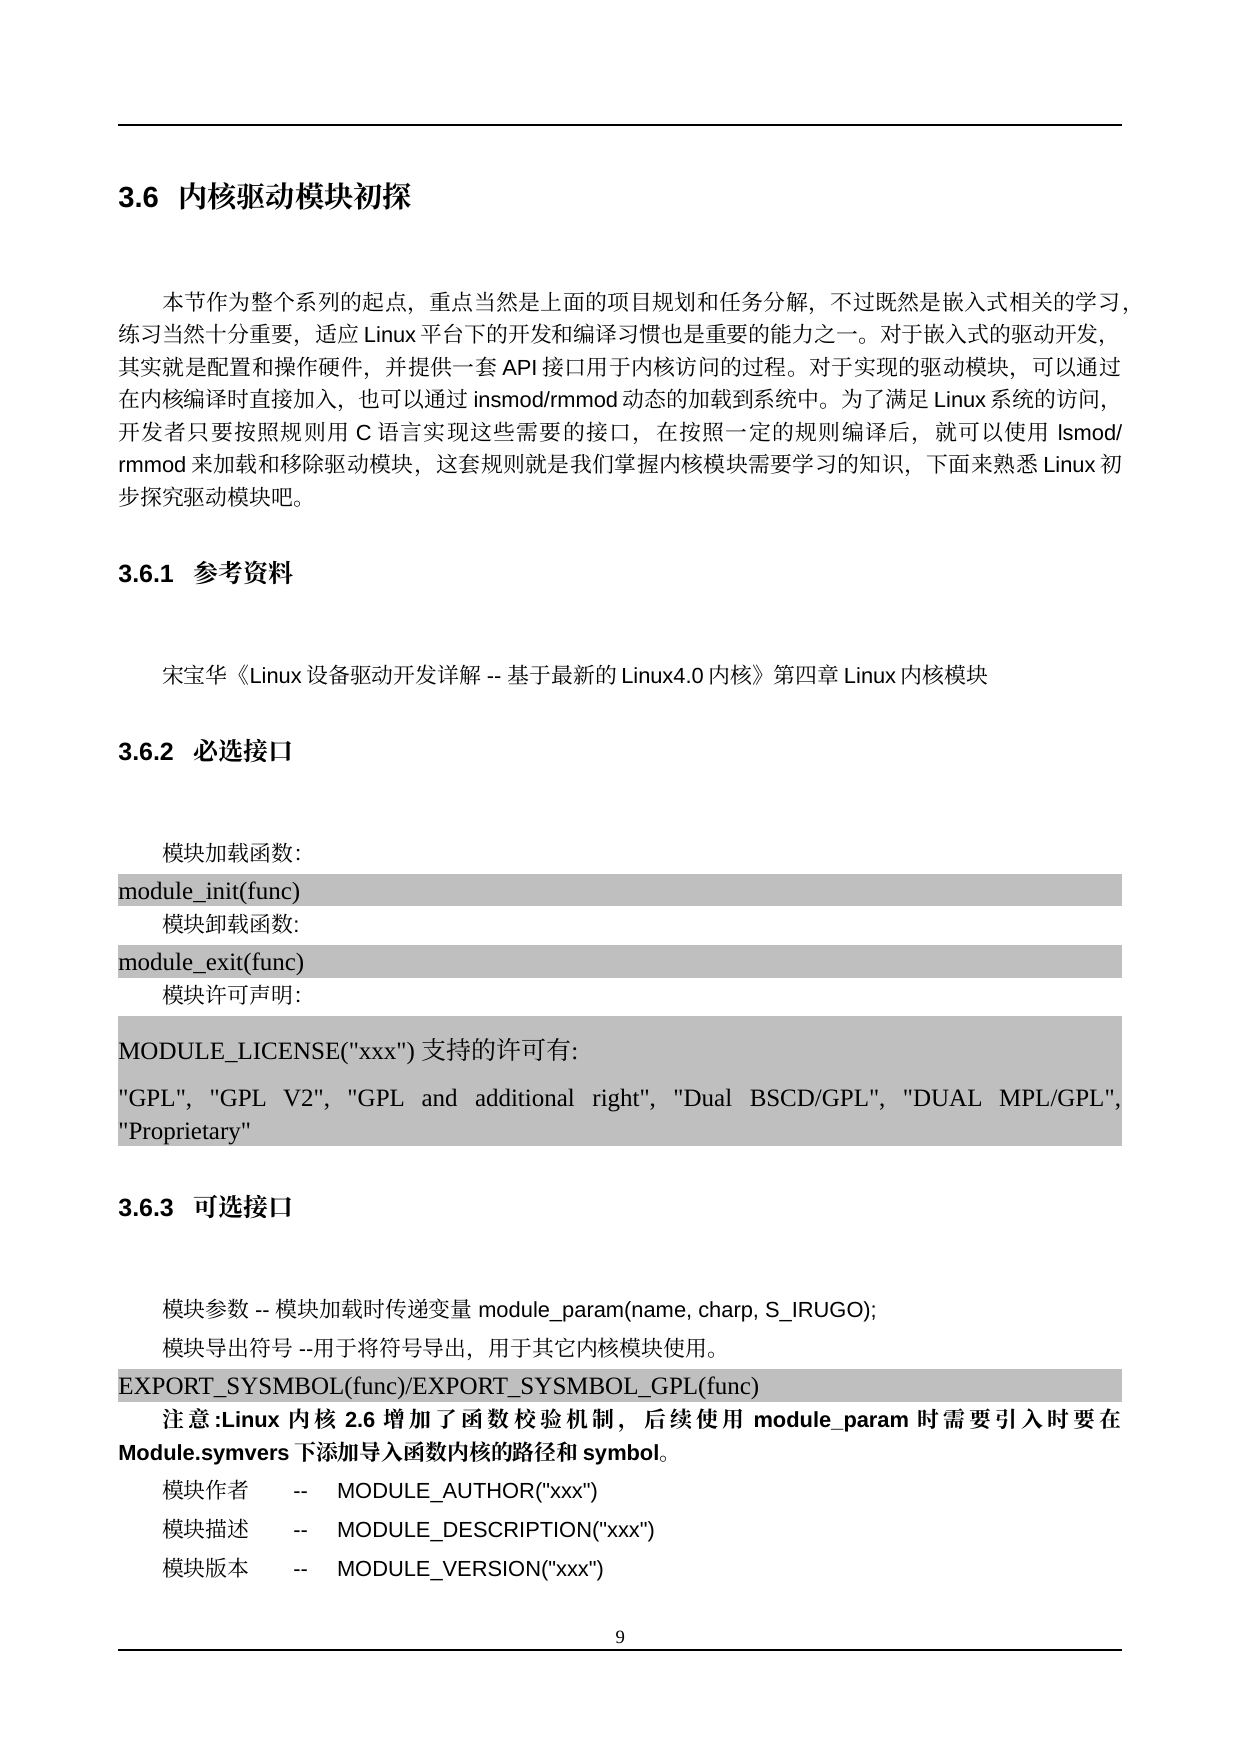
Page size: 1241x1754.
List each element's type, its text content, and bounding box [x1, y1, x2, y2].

subtitle 必选接口 [118, 717, 1122, 782]
text EXPORT_SYSMBOL(func)/EXPORT_SYSMBOL_GPL(func) [118, 1369, 1122, 1402]
text module_exit(func) [118, 945, 1122, 978]
subtitle 参考资料 [118, 539, 1122, 604]
text 模块描述 -- MODULE_DESCRIPTION("xxx") [118, 1512, 1122, 1544]
subtitle 可选接口 [118, 1173, 1122, 1238]
text 模块卸载函数: [118, 906, 1122, 939]
text module_init(func) [118, 874, 1122, 906]
text 模块许可声明： [118, 978, 1122, 1010]
text 模块参数 -- 模块加载时传递变量 module_param(name, charp, S_IRUGO); [118, 1292, 1122, 1324]
text "GPL", "GPL V2", "GPL and additional right", "Dual BSCD/GPL", "DUAL MPL/GPL", "Proprietary" [118, 1081, 1122, 1146]
text MODULE_LICENSE("xxx") 支持的许可有: [118, 1016, 1122, 1081]
text 模块导出符号 --用于将符号导出，用于其它内核模块使用。 [118, 1331, 1122, 1363]
text 模块加载函数： [118, 835, 1122, 868]
subtitle 内核驱动模块初探 [118, 162, 1122, 227]
text 模块作者 -- MODULE_AUTHOR("xxx") [118, 1473, 1122, 1506]
text 宋宝华《Linux设备驱动开发详解 -- 基于最新的Linux4.0内核》第四章Linux内核模块 [118, 657, 1122, 690]
text 模块版本 -- MODULE_VERSION("xxx") [118, 1551, 1122, 1583]
text 本节作为整个系列的起点，重点当然是上面的项目规划和任务分解，不过既然是嵌入式相关的学习，练习当然十分重要，适应Linux平台下的开发和编译习惯也是重要的能力之一。对于嵌入式的驱动开发， 其实就是配置和操作硬件，并提供一套API接口用于内核访问的过程。对于实现的驱动模块，可以通过在内核编译时直接加入，也可以通过insmod/rmmod动态的加载到系统中。为了满足Linux系统的访问，开发者只要按照规则用C语言实现这些需要的接口，在按照一定的规则编译后，就可以使用lsmod/rmmod来加载和移除驱动模块，这套规则就是我们掌握内核模块需要学习的知识，下面来熟悉Linux初步探究驱动模块吧。 [118, 284, 1122, 512]
text 注意:Linux内核2.6增加了函数校验机制，后续使用module_param时需要引入时要在Module.symvers下添加导入函数内核的路径和symbol。 [118, 1402, 1122, 1467]
